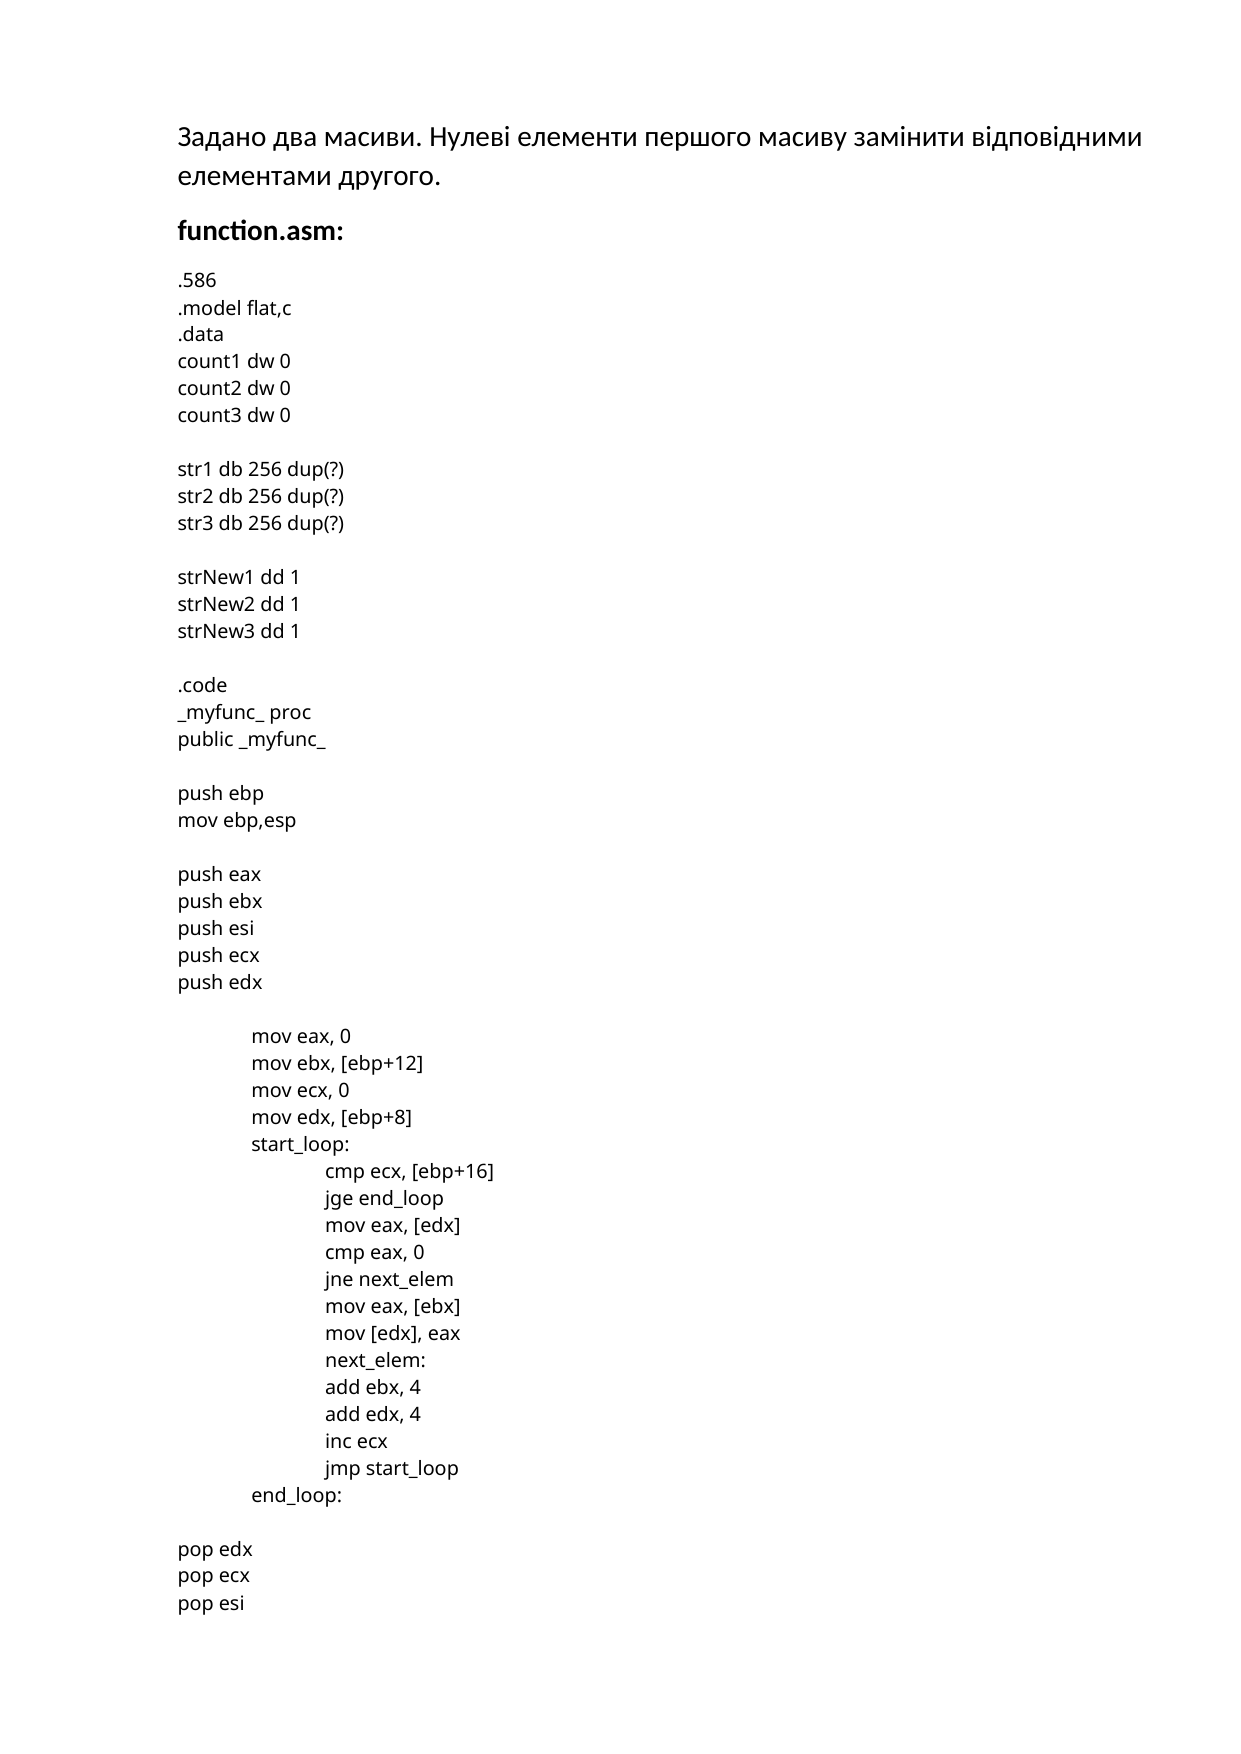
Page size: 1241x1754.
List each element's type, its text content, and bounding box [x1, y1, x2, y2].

text pop ecx [177, 1562, 1152, 1589]
text .code [177, 671, 1152, 698]
text strNew2 dd 1 [177, 591, 1152, 617]
text mov [edx], eax [177, 1319, 1152, 1346]
text mov ecx, 0 [177, 1076, 1152, 1103]
text cmp ecx, [ebp+16] [177, 1157, 1152, 1184]
text start_loop: [177, 1130, 1152, 1157]
text inc ecx [177, 1427, 1152, 1454]
text _myfunc_ proc [177, 698, 1152, 725]
text push esi [177, 914, 1152, 941]
text count2 dw 0 [177, 375, 1152, 402]
text mov eax, 0 [177, 1022, 1152, 1049]
text function.asm: [177, 212, 1152, 247]
text count3 dw 0 [177, 402, 1152, 429]
text next_elem: [177, 1346, 1152, 1373]
text push eax [177, 860, 1152, 887]
text add edx, 4 [177, 1400, 1152, 1427]
text str2 db 256 dup(?) [177, 483, 1152, 509]
text push edx [177, 968, 1152, 995]
text push ebx [177, 887, 1152, 914]
text mov edx, [ebp+8] [177, 1103, 1152, 1130]
text mov eax, [ebx] [177, 1292, 1152, 1319]
text add ebx, 4 [177, 1373, 1152, 1400]
text jmp start_loop [177, 1454, 1152, 1481]
text mov ebp,esp [177, 806, 1152, 833]
text public _myfunc_ [177, 725, 1152, 752]
text count1 dw 0 [177, 348, 1152, 375]
text end_loop: [177, 1481, 1152, 1508]
text jge end_loop [177, 1184, 1152, 1211]
text strNew1 dd 1 [177, 563, 1152, 591]
text pop esi [177, 1589, 1152, 1616]
text Задано два масиви. Нулеві елементи першого масиву замінити відповідними елементами другого. [177, 118, 1152, 192]
text pop edx [177, 1535, 1152, 1562]
text .data [177, 321, 1152, 348]
text jne next_elem [177, 1265, 1152, 1292]
text cmp eax, 0 [177, 1238, 1152, 1265]
text mov ebx, [ebp+12] [177, 1049, 1152, 1076]
text str3 db 256 dup(?) [177, 509, 1152, 537]
text .model flat,c [177, 294, 1152, 321]
text .586 [177, 267, 1152, 294]
text mov eax, [edx] [177, 1211, 1152, 1238]
text push ecx [177, 941, 1152, 968]
text str1 db 256 dup(?) [177, 456, 1152, 483]
text strNew3 dd 1 [177, 617, 1152, 644]
text push ebp [177, 779, 1152, 806]
